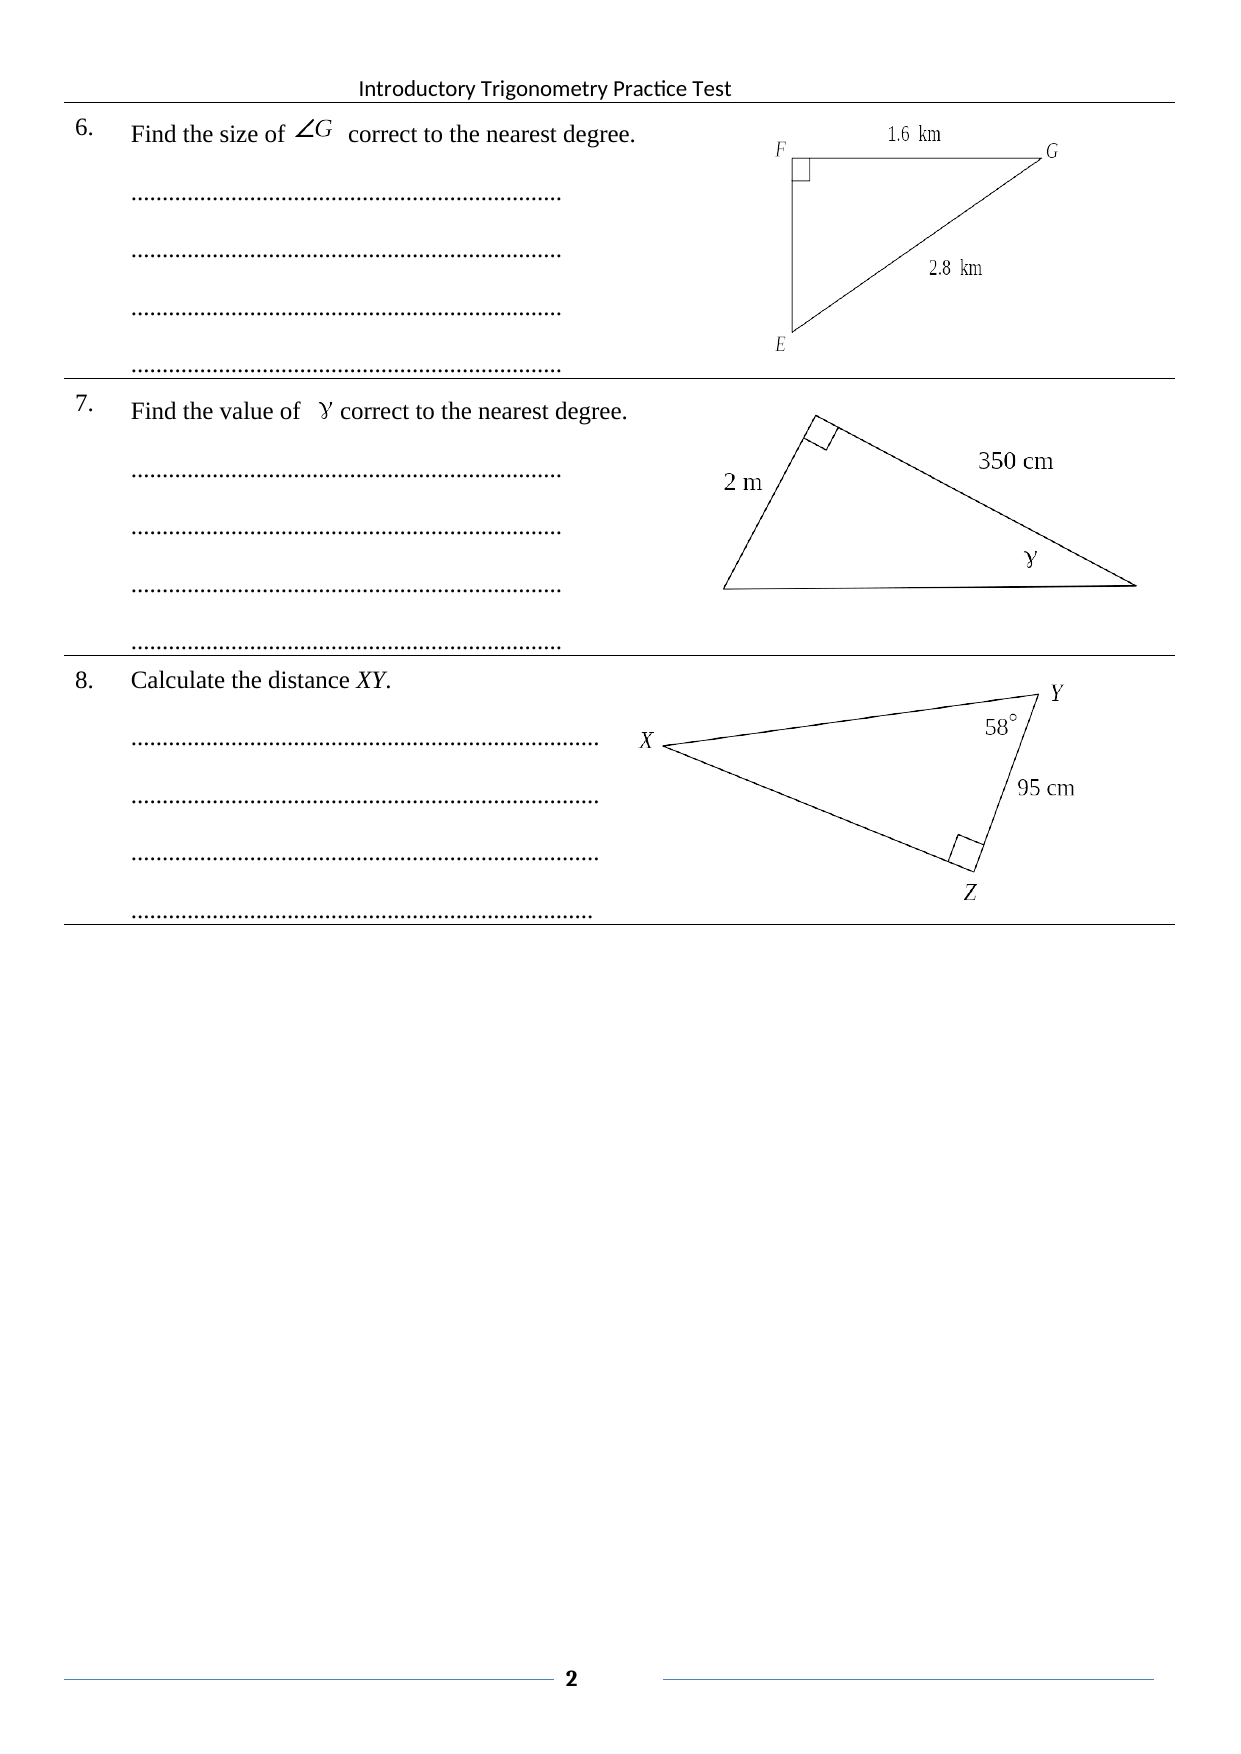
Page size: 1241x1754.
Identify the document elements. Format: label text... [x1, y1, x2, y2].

table_cell 8. [64, 656, 119, 923]
table_cell Find the value of correct to the nearest degree. ..................................................................... ..................................................................... ..................................................................... ..................................................................... [119, 379, 1175, 655]
table_cell Calculate the distance XY. ........................................................................... ........................................................................... ........................................................................... .......................................................................... [119, 656, 1175, 923]
table_cell 7. [64, 379, 119, 655]
table_cell Find the size of correct to the nearest degree. ..................................................................... ..................................................................... ..................................................................... ..................................................................... [119, 103, 1175, 378]
table_cell 6. [64, 103, 119, 378]
